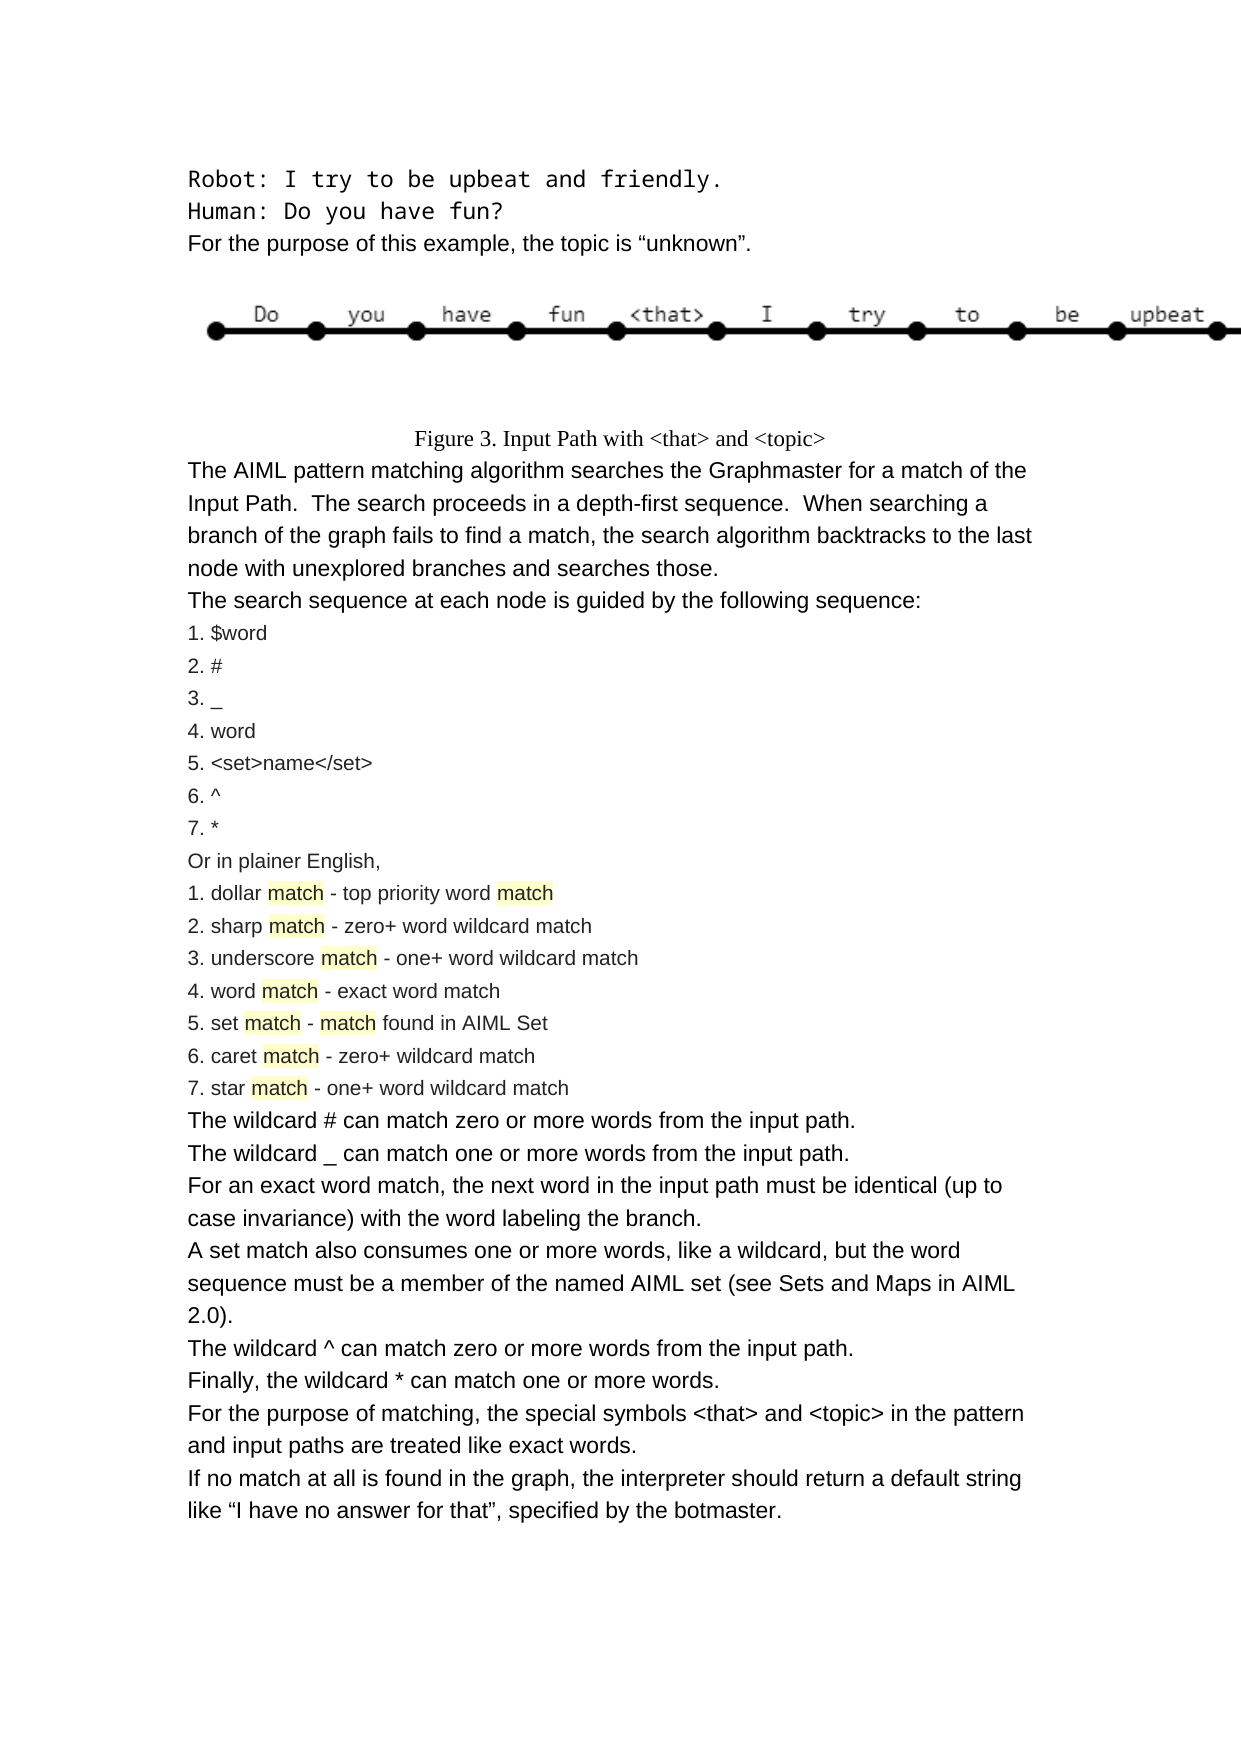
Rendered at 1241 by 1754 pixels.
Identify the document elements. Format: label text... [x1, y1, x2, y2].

text 4. word match - exact word match [187, 974, 1053, 1007]
text 2. sharp match - zero+ word wildcard match [187, 909, 1053, 942]
text 2. # [187, 649, 1053, 682]
text Human: Do you have fun? [187, 194, 1053, 227]
text The AIML pattern matching algorithm searches the Graphmaster for a match of the Input Path. The search proceeds in a depth-first sequence. When searching a branch of the graph fails to find a match, the search algorithm backtracks to the last node with unexplored branches and searches those. [187, 454, 1053, 584]
text 1. dollar match - top priority word match [187, 877, 1053, 909]
text 3. _ [187, 682, 1053, 714]
text The wildcard ^ can match zero or more words from the input path. [187, 1332, 1053, 1364]
text Finally, the wildcard * can match one or more words. [187, 1364, 1053, 1397]
text Robot: I try to be upbeat and friendly. [187, 162, 1053, 194]
text For the purpose of this example, the topic is “unknown”. [187, 227, 1053, 259]
text 5. <set>name</set> [187, 747, 1053, 779]
text The wildcard _ can match one or more words from the input path. [187, 1137, 1053, 1169]
text For an exact word match, the next word in the input path must be identical (up to case invariance) with the word labeling the branch. [187, 1169, 1053, 1234]
text A set match also consumes one or more words, like a wildcard, but the word sequence must be a member of the named AIML set (see Sets and Maps in AIML 2.0). [187, 1234, 1053, 1332]
text The search sequence at each node is guided by the following sequence: [187, 584, 1053, 617]
text 4. word [187, 714, 1053, 747]
text 1. $word [187, 617, 1053, 649]
text 7. * [187, 812, 1053, 844]
text 5. set match - match found in AIML Set [187, 1007, 1053, 1039]
text Or in plainer English, [187, 844, 1053, 877]
text 7. star match - one+ word wildcard match [187, 1072, 1053, 1104]
text For the purpose of matching, the special symbols <that> and <topic> in the pattern and input paths are treated like exact words. [187, 1397, 1053, 1462]
text 6. ^ [187, 779, 1053, 812]
picture [187, 259, 1241, 399]
text Figure 3. Input Path with <that> and <topic> [187, 422, 1053, 454]
text 3. underscore match - one+ word wildcard match [187, 942, 1053, 974]
text If no match at all is found in the graph, the interpreter should return a default string like “I have no answer for that”, specified by the botmaster. [187, 1462, 1053, 1527]
text 6. caret match - zero+ wildcard match [187, 1039, 1053, 1072]
text The wildcard # can match zero or more words from the input path. [187, 1104, 1053, 1137]
